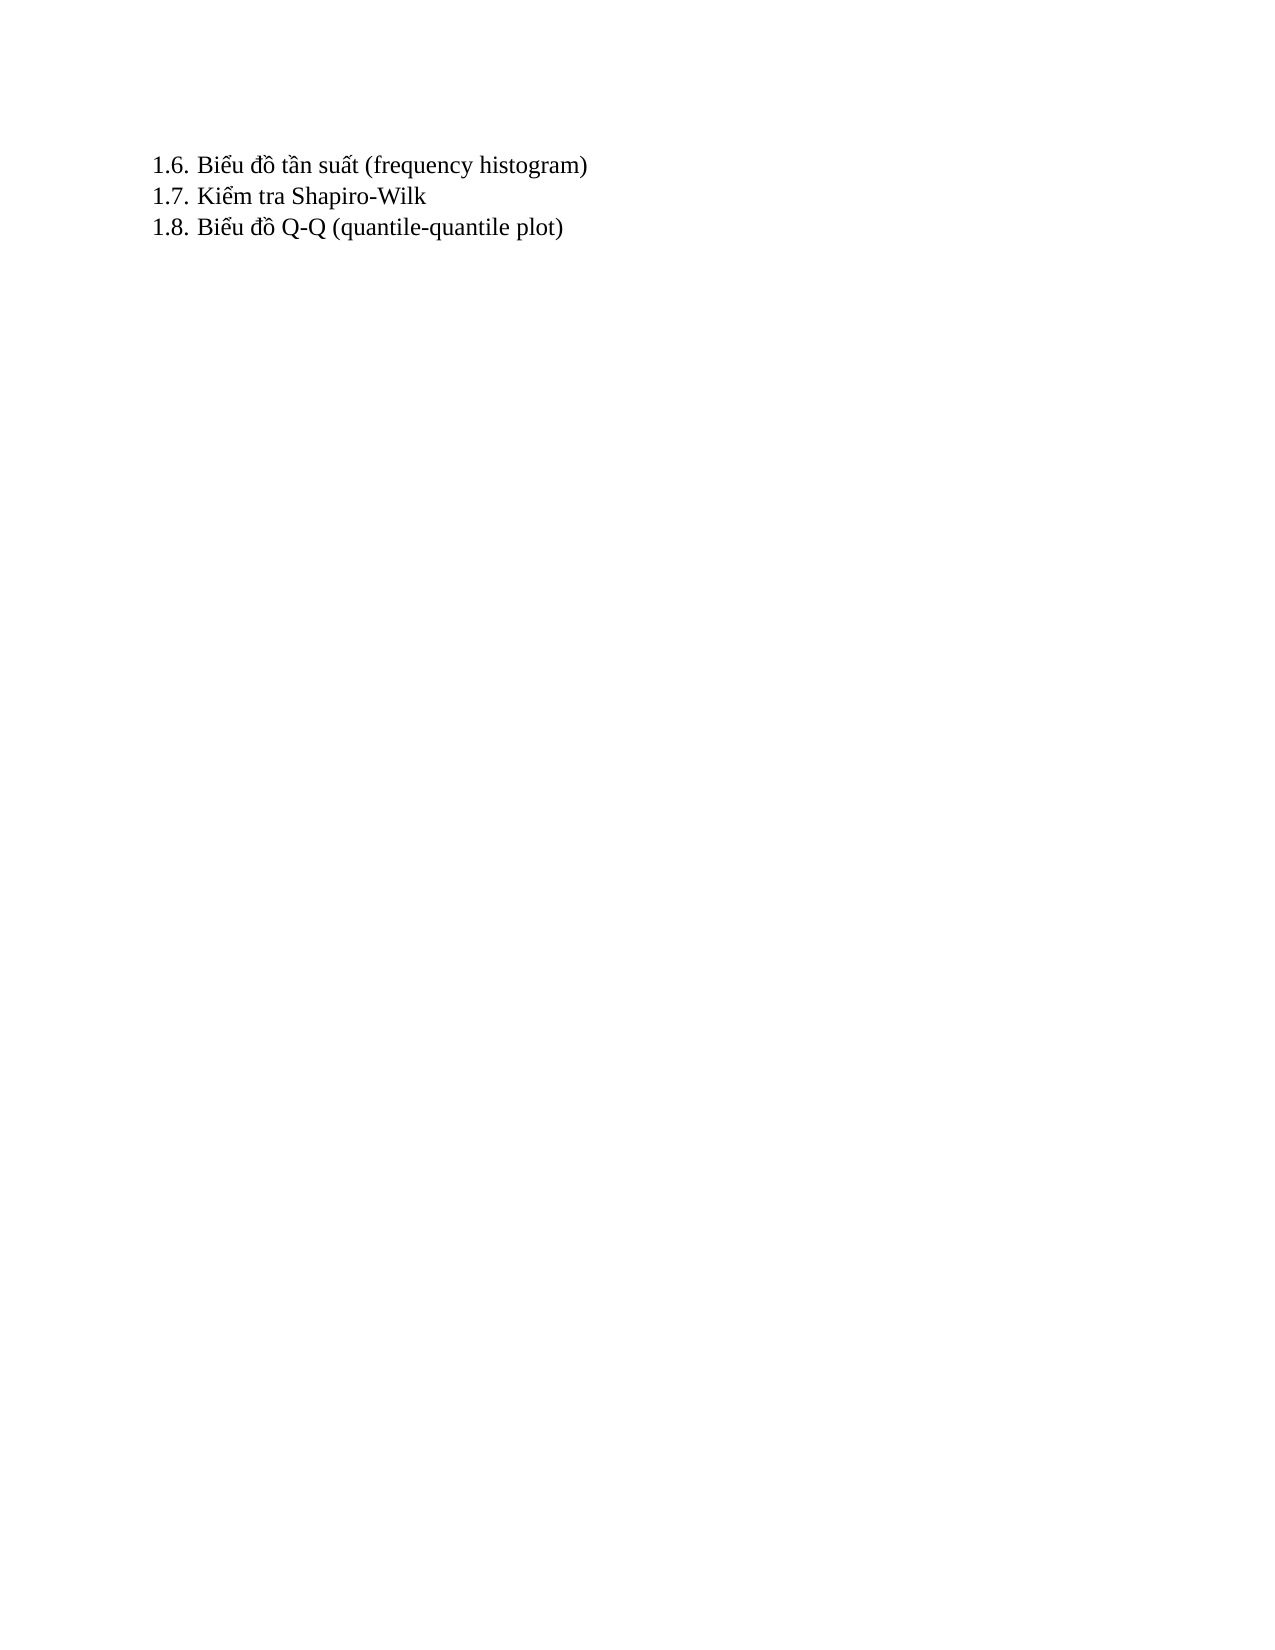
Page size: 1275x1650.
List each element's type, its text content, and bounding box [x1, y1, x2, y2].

list Biểu đồ Q-Q (quantile-quantile plot) [152, 212, 1125, 241]
list Kiểm tra Shapiro-Wilk [152, 181, 1125, 210]
list Biểu đồ tần suất (frequency histogram) [152, 150, 1125, 179]
